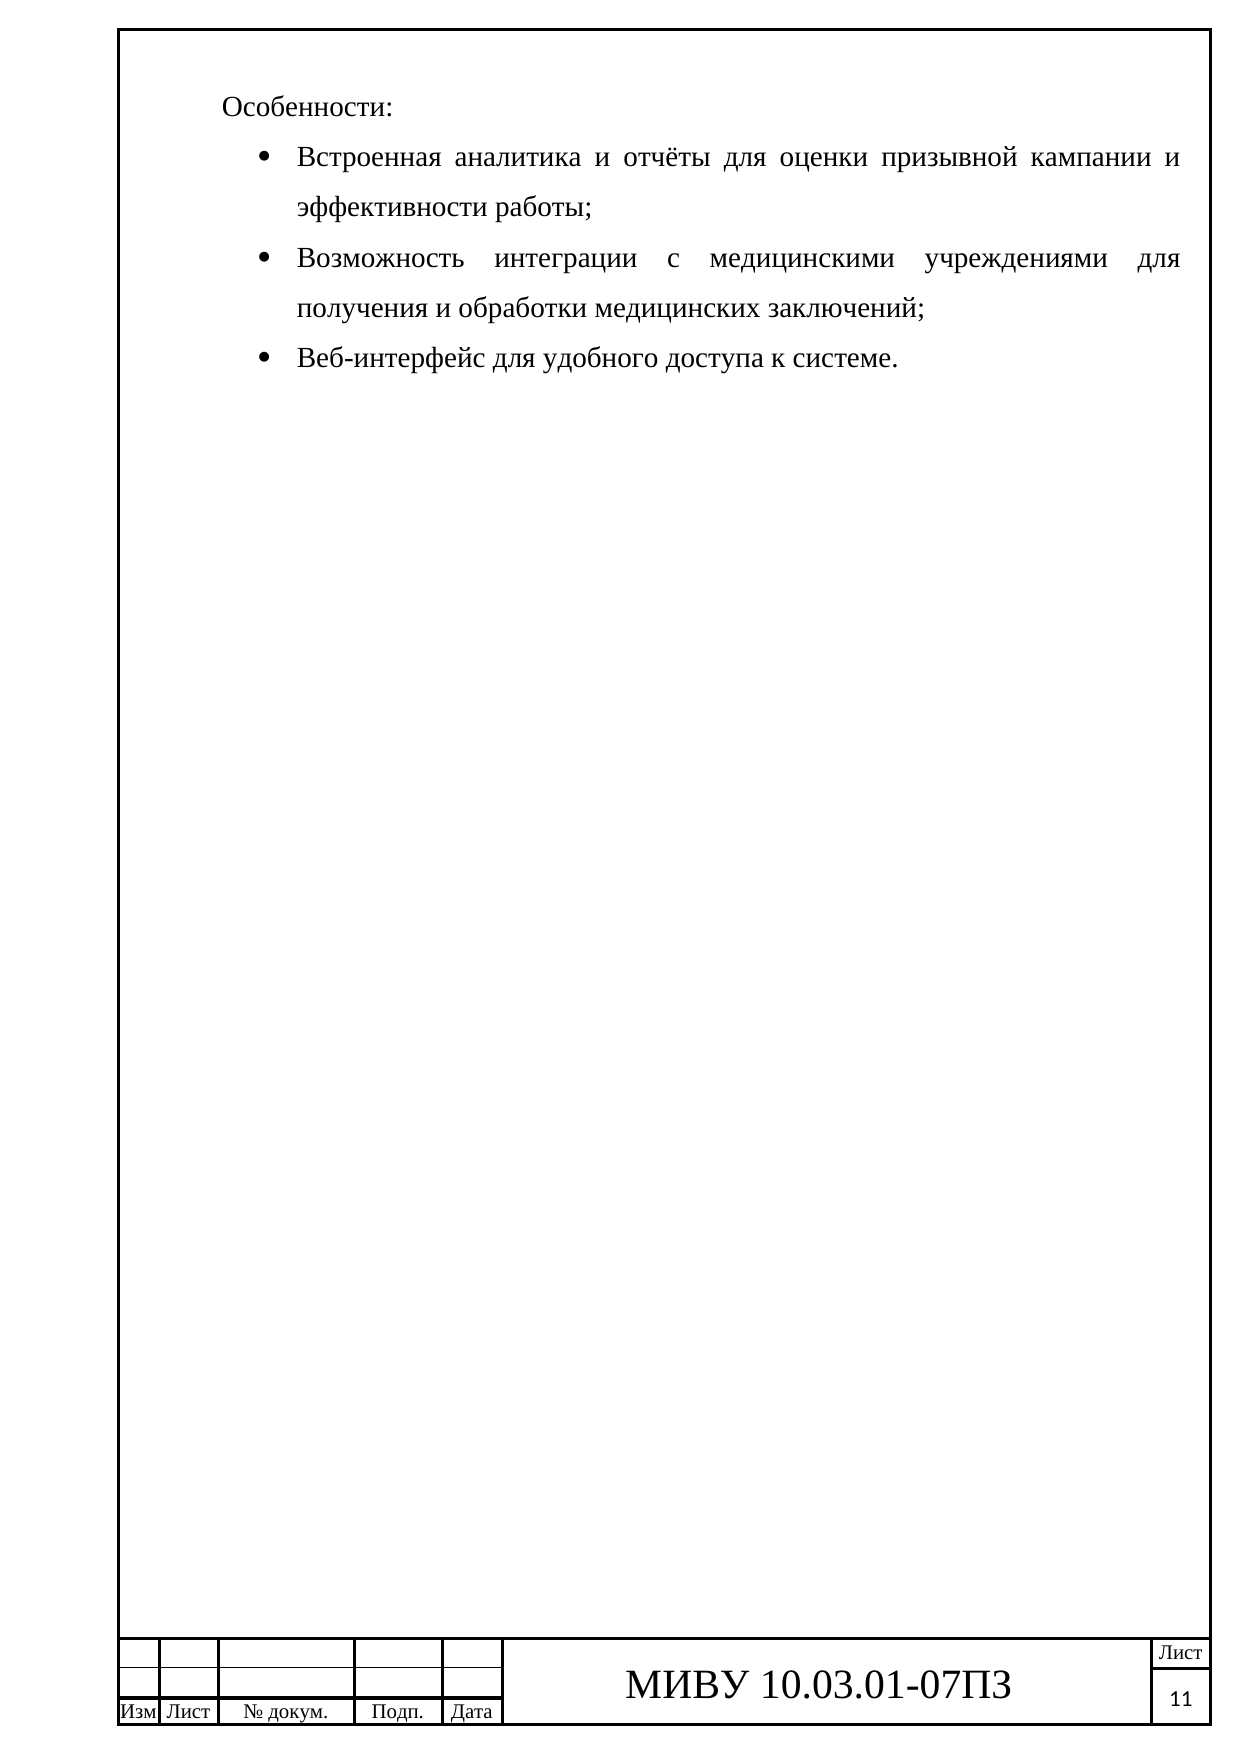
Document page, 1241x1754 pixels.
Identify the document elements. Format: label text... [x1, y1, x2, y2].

list Веб-интерфейс для удобного доступа к системе. [259, 340, 1181, 374]
text Особенности: [148, 89, 1181, 122]
list Встроенная аналитика и отчёты для оценки призывной кампании и эффективности работы; [259, 139, 1181, 223]
list Возможность интеграции с медицинскими учреждениями для получения и обработки медицинских заключений; [259, 240, 1181, 324]
